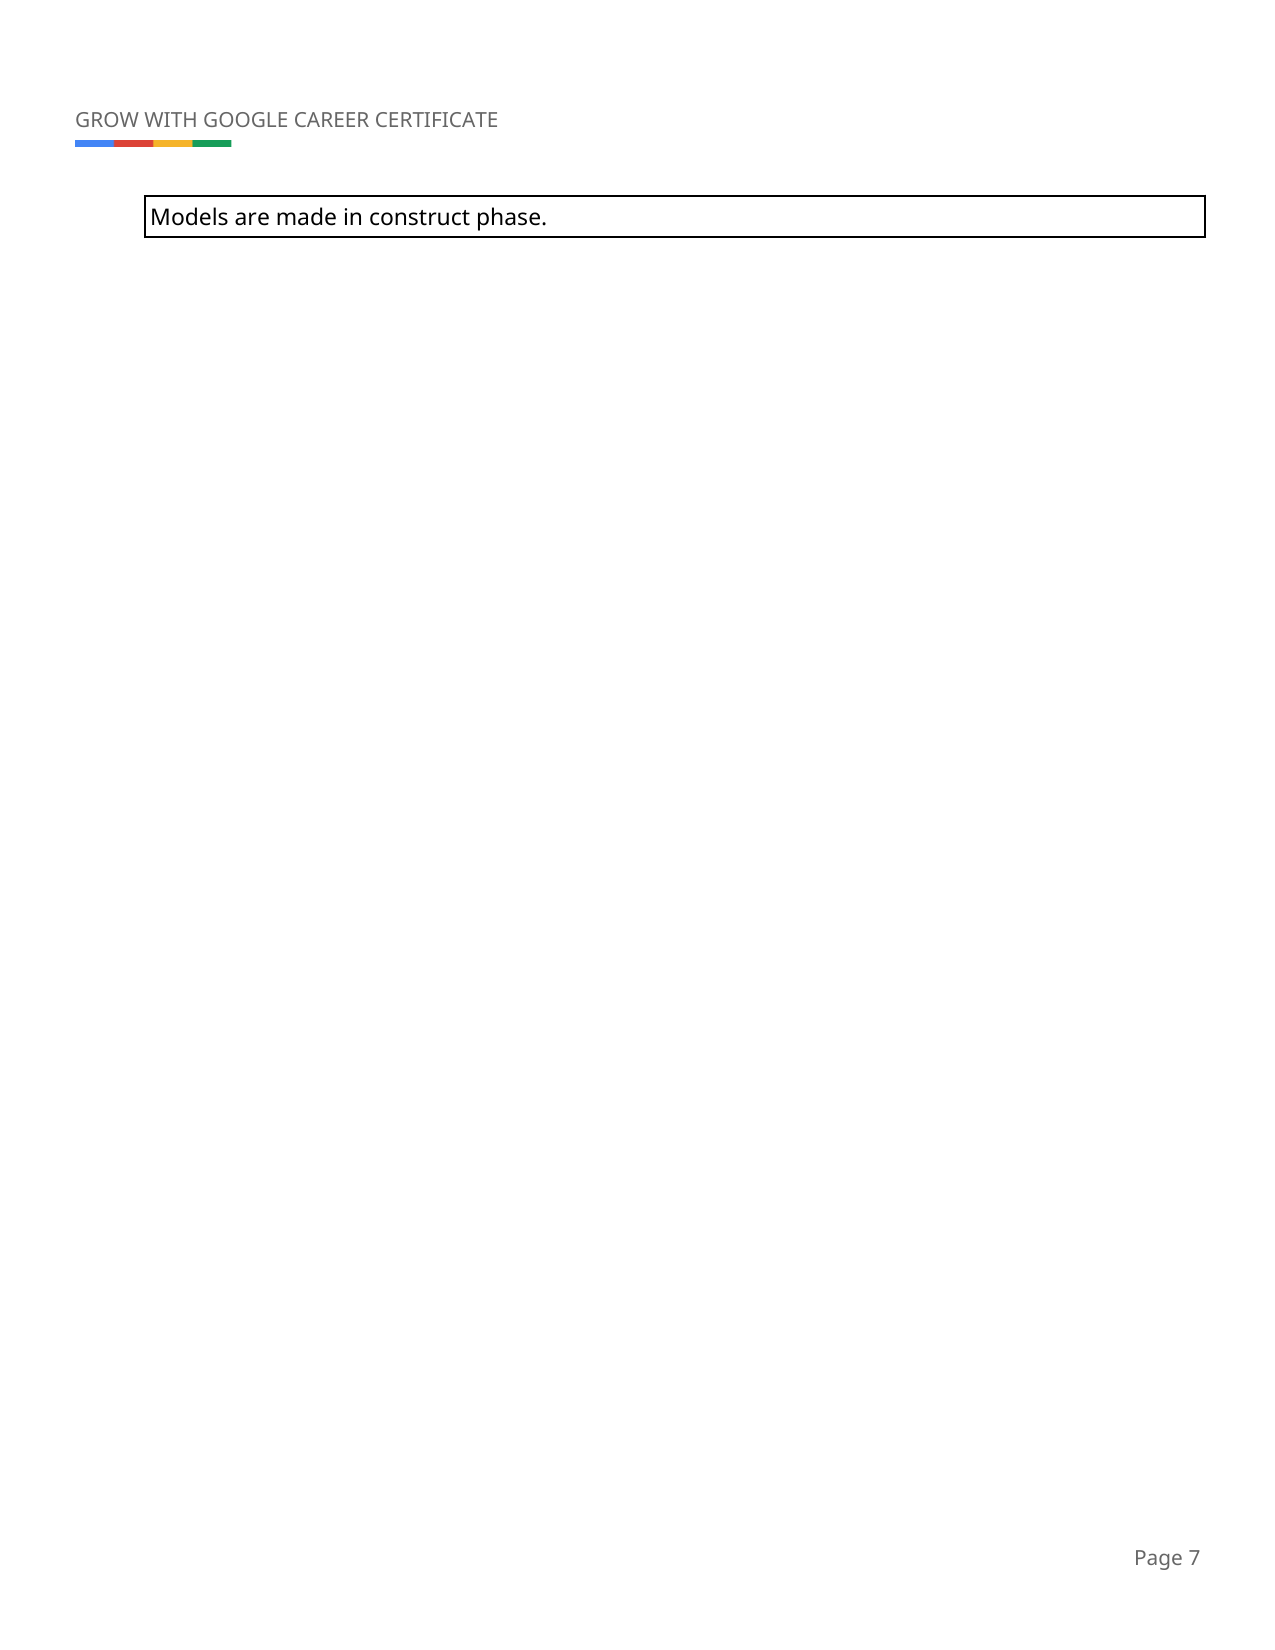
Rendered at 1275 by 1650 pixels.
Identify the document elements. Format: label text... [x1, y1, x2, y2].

picture [75, 140, 232, 147]
text Models are made in construct phase. [146, 197, 1204, 236]
